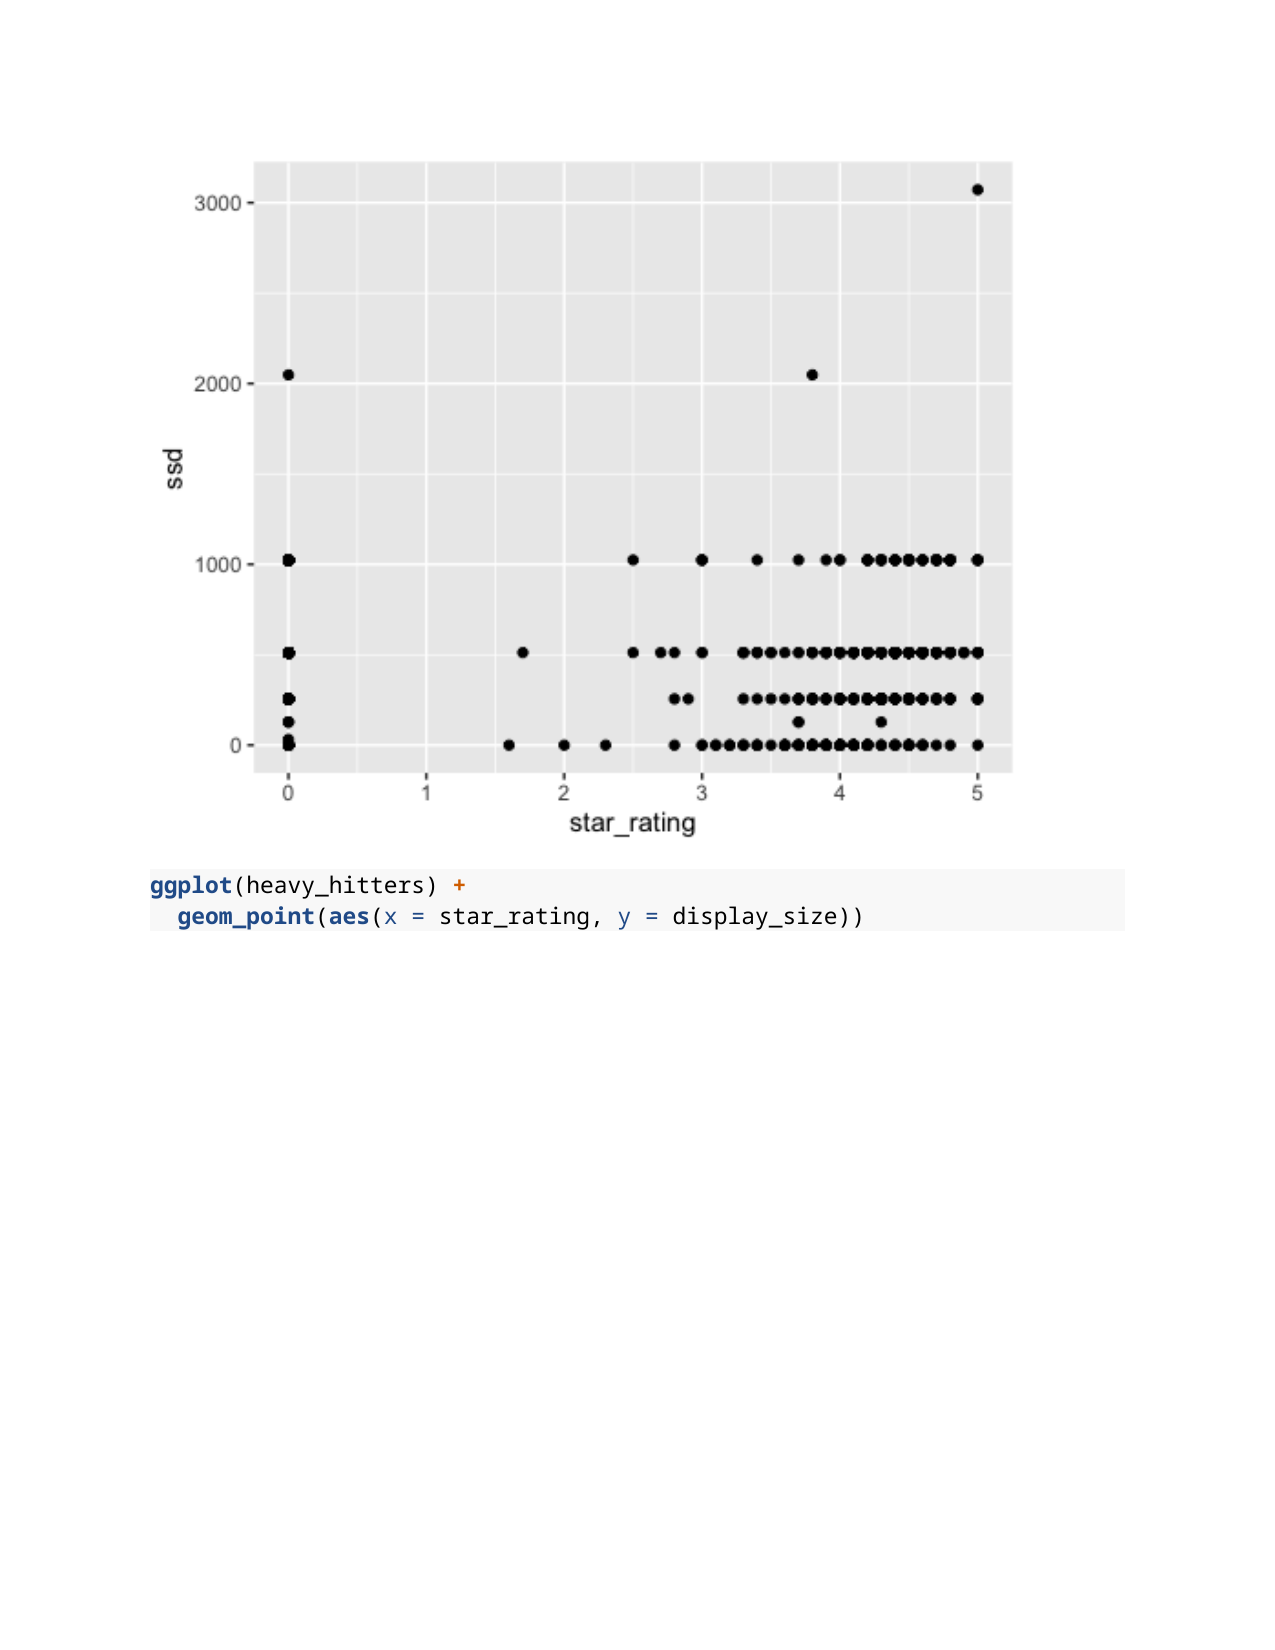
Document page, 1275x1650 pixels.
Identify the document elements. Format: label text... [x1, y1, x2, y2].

text ggplot(heavy_hitters) + geom_point(aes(x = star_rating, y = display_size)) [466, 869, 1125, 931]
picture [150, 150, 1025, 850]
